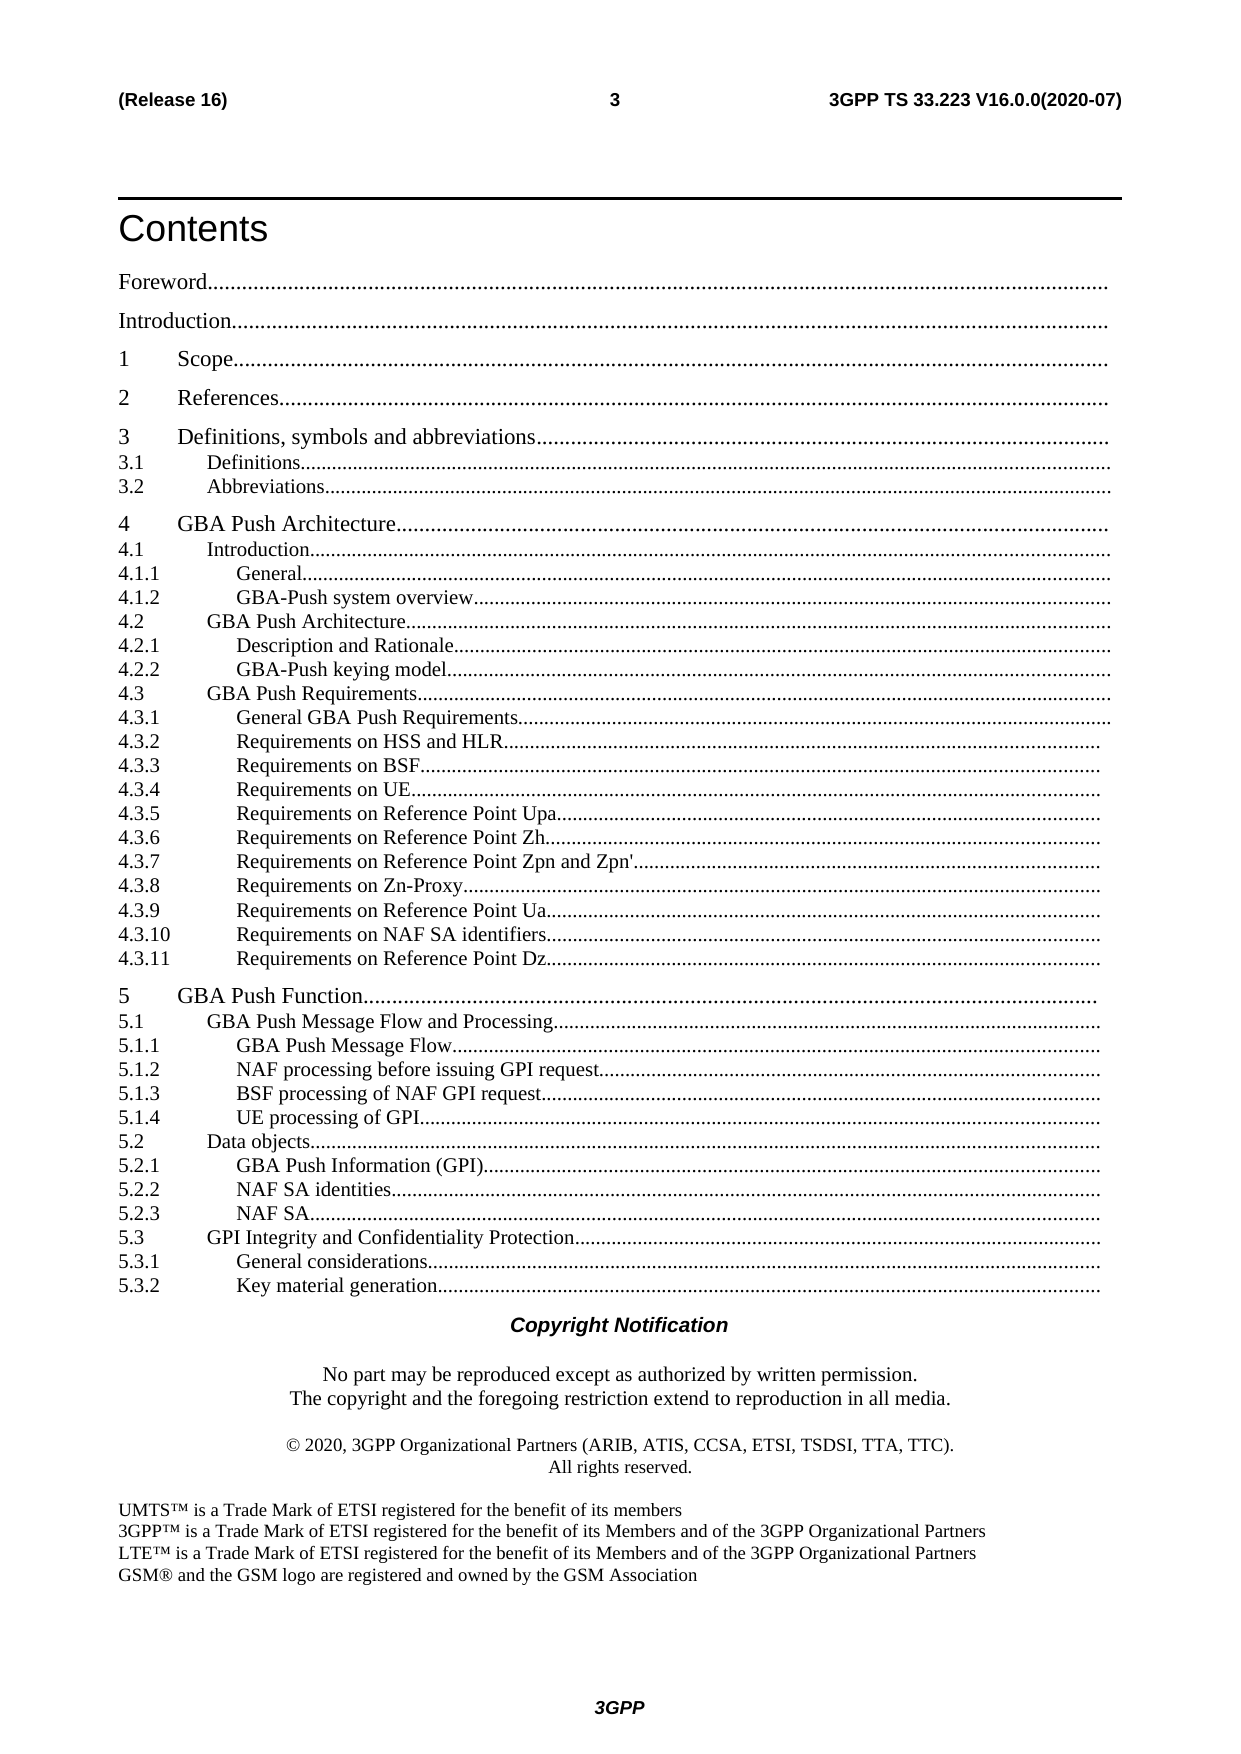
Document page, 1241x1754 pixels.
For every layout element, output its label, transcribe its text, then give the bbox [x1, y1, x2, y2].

text Contents [118, 200, 1122, 249]
